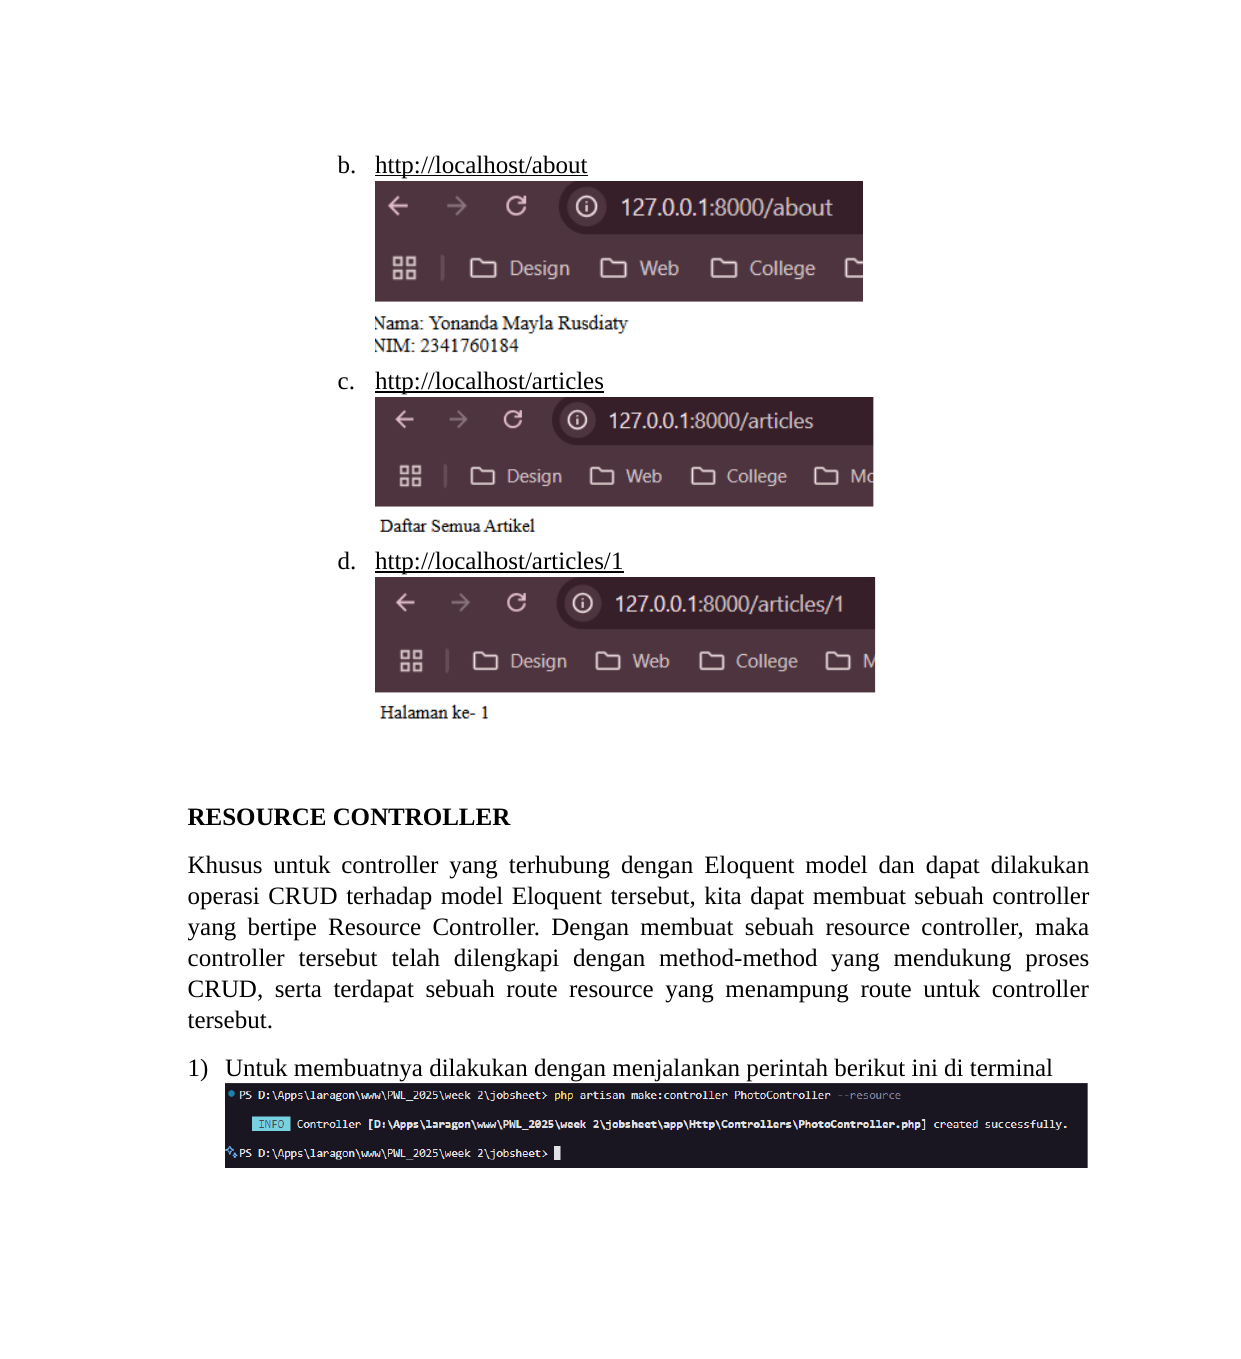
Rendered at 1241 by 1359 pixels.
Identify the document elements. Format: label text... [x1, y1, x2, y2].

picture [375, 397, 874, 544]
list http://localhost/articles/1 [337, 546, 1090, 575]
text Khusus untuk controller yang terhubung dengan Eloquent model dan dapat dilakukan operasi CRUD terhadap model Eloquent tersebut, kita dapat membuat sebuah controller yang bertipe Resource Controller. Dengan membuat sebuah resource controller, maka controller tersebut telah dilengkapi dengan method-method yang mendukung proses CRUD, serta terdapat sebuah route resource yang menampung route untuk controller tersebut. [187, 850, 1090, 1034]
picture [225, 1083, 1088, 1168]
list http://localhost/about [337, 150, 1090, 179]
text RESOURCE CONTROLLER [150, 802, 1090, 831]
picture [375, 577, 876, 736]
picture [375, 181, 863, 364]
list Untuk membuatnya dilakukan dengan menjalankan perintah berikut ini di terminal [187, 1053, 1090, 1081]
list http://localhost/articles [337, 366, 1090, 395]
